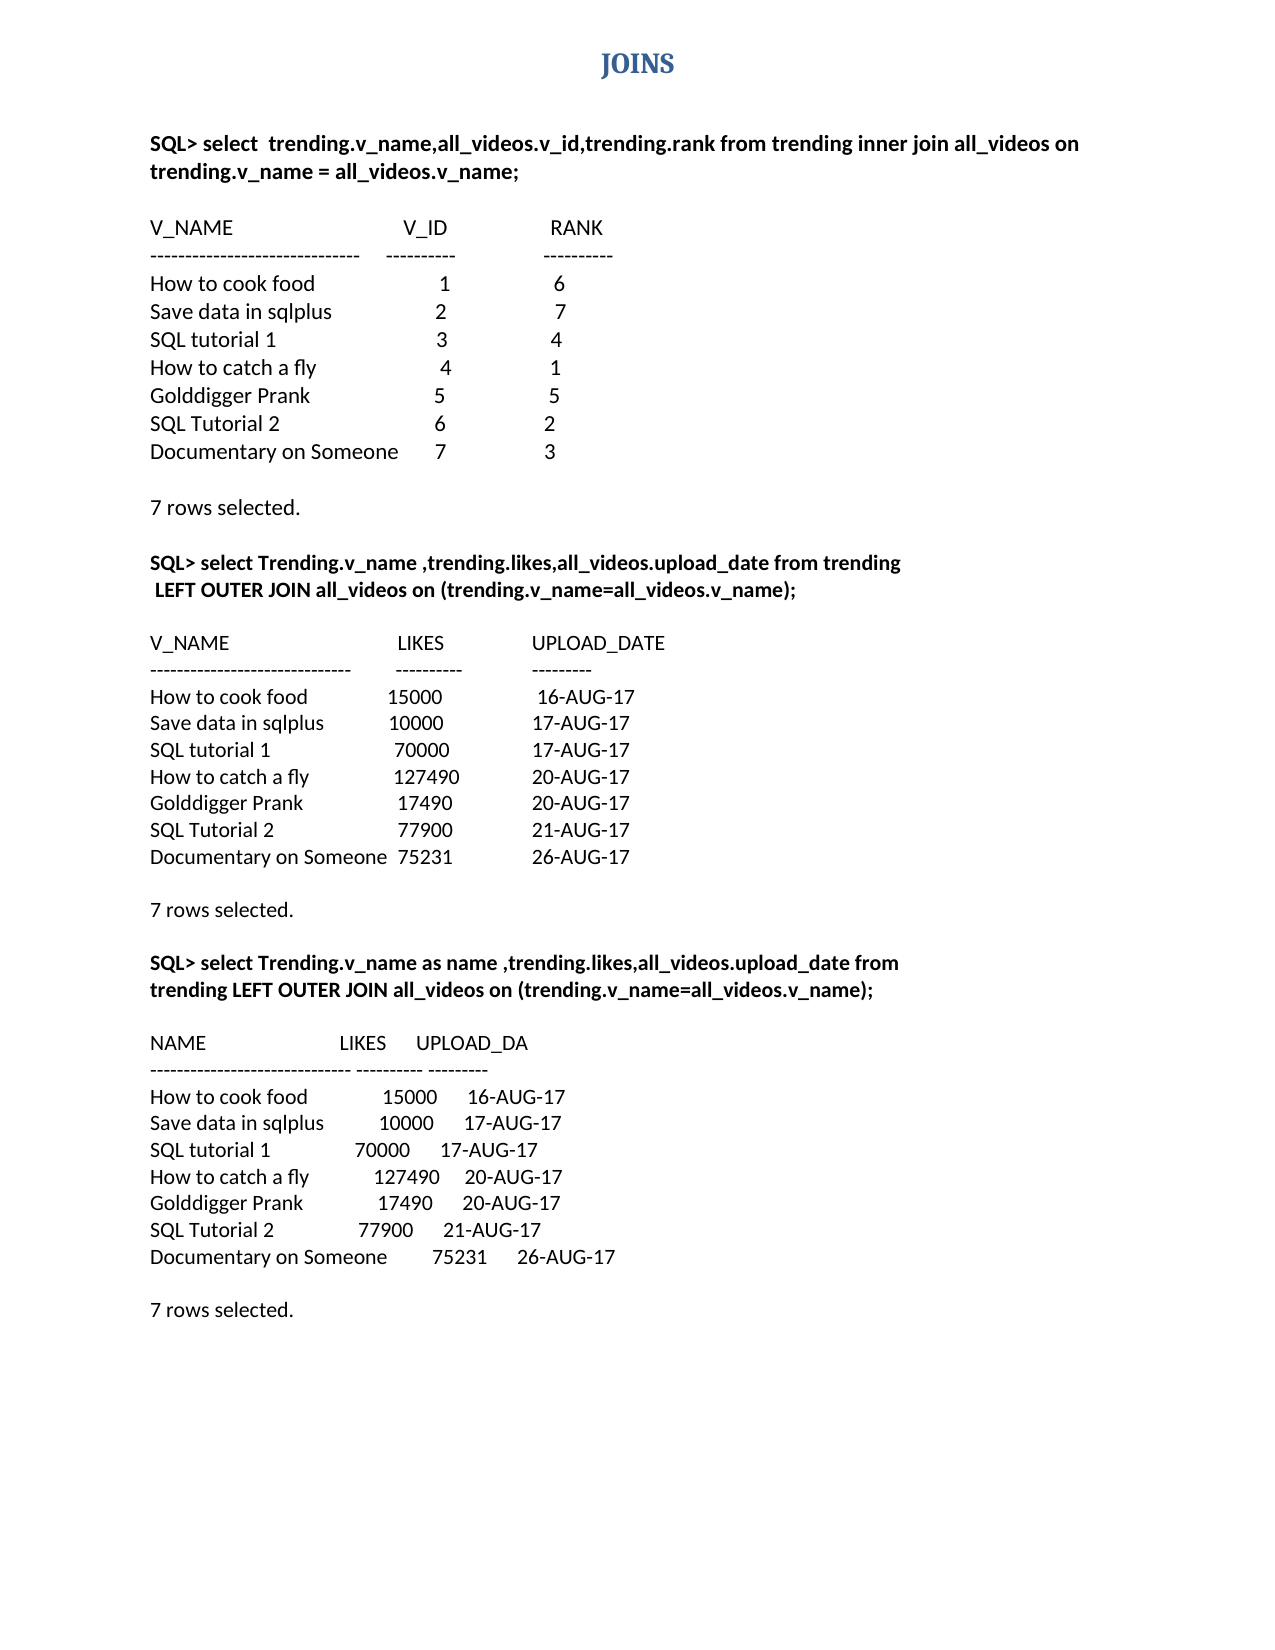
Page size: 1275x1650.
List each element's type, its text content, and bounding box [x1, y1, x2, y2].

text Golddigger Prank 5 5 [150, 381, 1125, 409]
text SQL> select Trending.v_name as name ,trending.likes,all_videos.upload_date from [150, 949, 1125, 976]
text SQL Tutorial 2 6 2 [150, 409, 1125, 437]
text ------------------------------ ---------- --------- [150, 656, 1125, 683]
text How to catch a fly 4 1 [150, 353, 1125, 381]
text V_NAME V_ID RANK [150, 213, 1125, 241]
text Save data in sqlplus 2 7 [150, 297, 1125, 325]
text SQL> select Trending.v_name ,trending.likes,all_videos.upload_date from trending [150, 549, 1125, 576]
text SQL Tutorial 2 77900 21-AUG-17 [150, 816, 1125, 843]
text 7 rows selected. [150, 493, 1125, 522]
subtitle JOINS [150, 47, 1125, 80]
text Documentary on Someone 7 3 [150, 437, 1125, 466]
text Save data in sqlplus 10000 17-AUG-17 [150, 709, 1125, 736]
text Golddigger Prank 17490 20-AUG-17 [150, 1189, 1125, 1216]
text How to cook food 15000 16-AUG-17 [150, 1083, 1125, 1109]
text ------------------------------ ---------- ---------- [150, 241, 1125, 269]
text 7 rows selected. [150, 1296, 1125, 1323]
text How to cook food 15000 16-AUG-17 [150, 683, 1125, 709]
text SQL> select trending.v_name,all_videos.v_id,trending.rank from trending inner join all_videos on trending.v_name = all_videos.v_name; [150, 129, 1125, 185]
text How to cook food 1 6 [150, 269, 1125, 297]
text SQL tutorial 1 70000 17-AUG-17 [150, 736, 1125, 763]
text Golddigger Prank 17490 20-AUG-17 [150, 789, 1125, 816]
text SQL Tutorial 2 77900 21-AUG-17 [150, 1216, 1125, 1243]
text SQL tutorial 1 70000 17-AUG-17 [150, 1136, 1125, 1163]
text Save data in sqlplus 10000 17-AUG-17 [150, 1109, 1125, 1136]
text Documentary on Someone 75231 26-AUG-17 [150, 843, 1125, 869]
text V_NAME LIKES UPLOAD_DATE [150, 629, 1125, 656]
text How to catch a fly 127490 20-AUG-17 [150, 763, 1125, 789]
text ------------------------------ ---------- --------- [150, 1056, 1125, 1083]
text LEFT OUTER JOIN all_videos on (trending.v_name=all_videos.v_name); [150, 576, 1125, 603]
text SQL tutorial 1 3 4 [150, 325, 1125, 353]
text How to catch a fly 127490 20-AUG-17 [150, 1163, 1125, 1189]
text NAME LIKES UPLOAD_DA [150, 1029, 1125, 1056]
text 7 rows selected. [150, 896, 1125, 923]
text Documentary on Someone 75231 26-AUG-17 [150, 1243, 1125, 1269]
text trending LEFT OUTER JOIN all_videos on (trending.v_name=all_videos.v_name); [150, 976, 1125, 1003]
